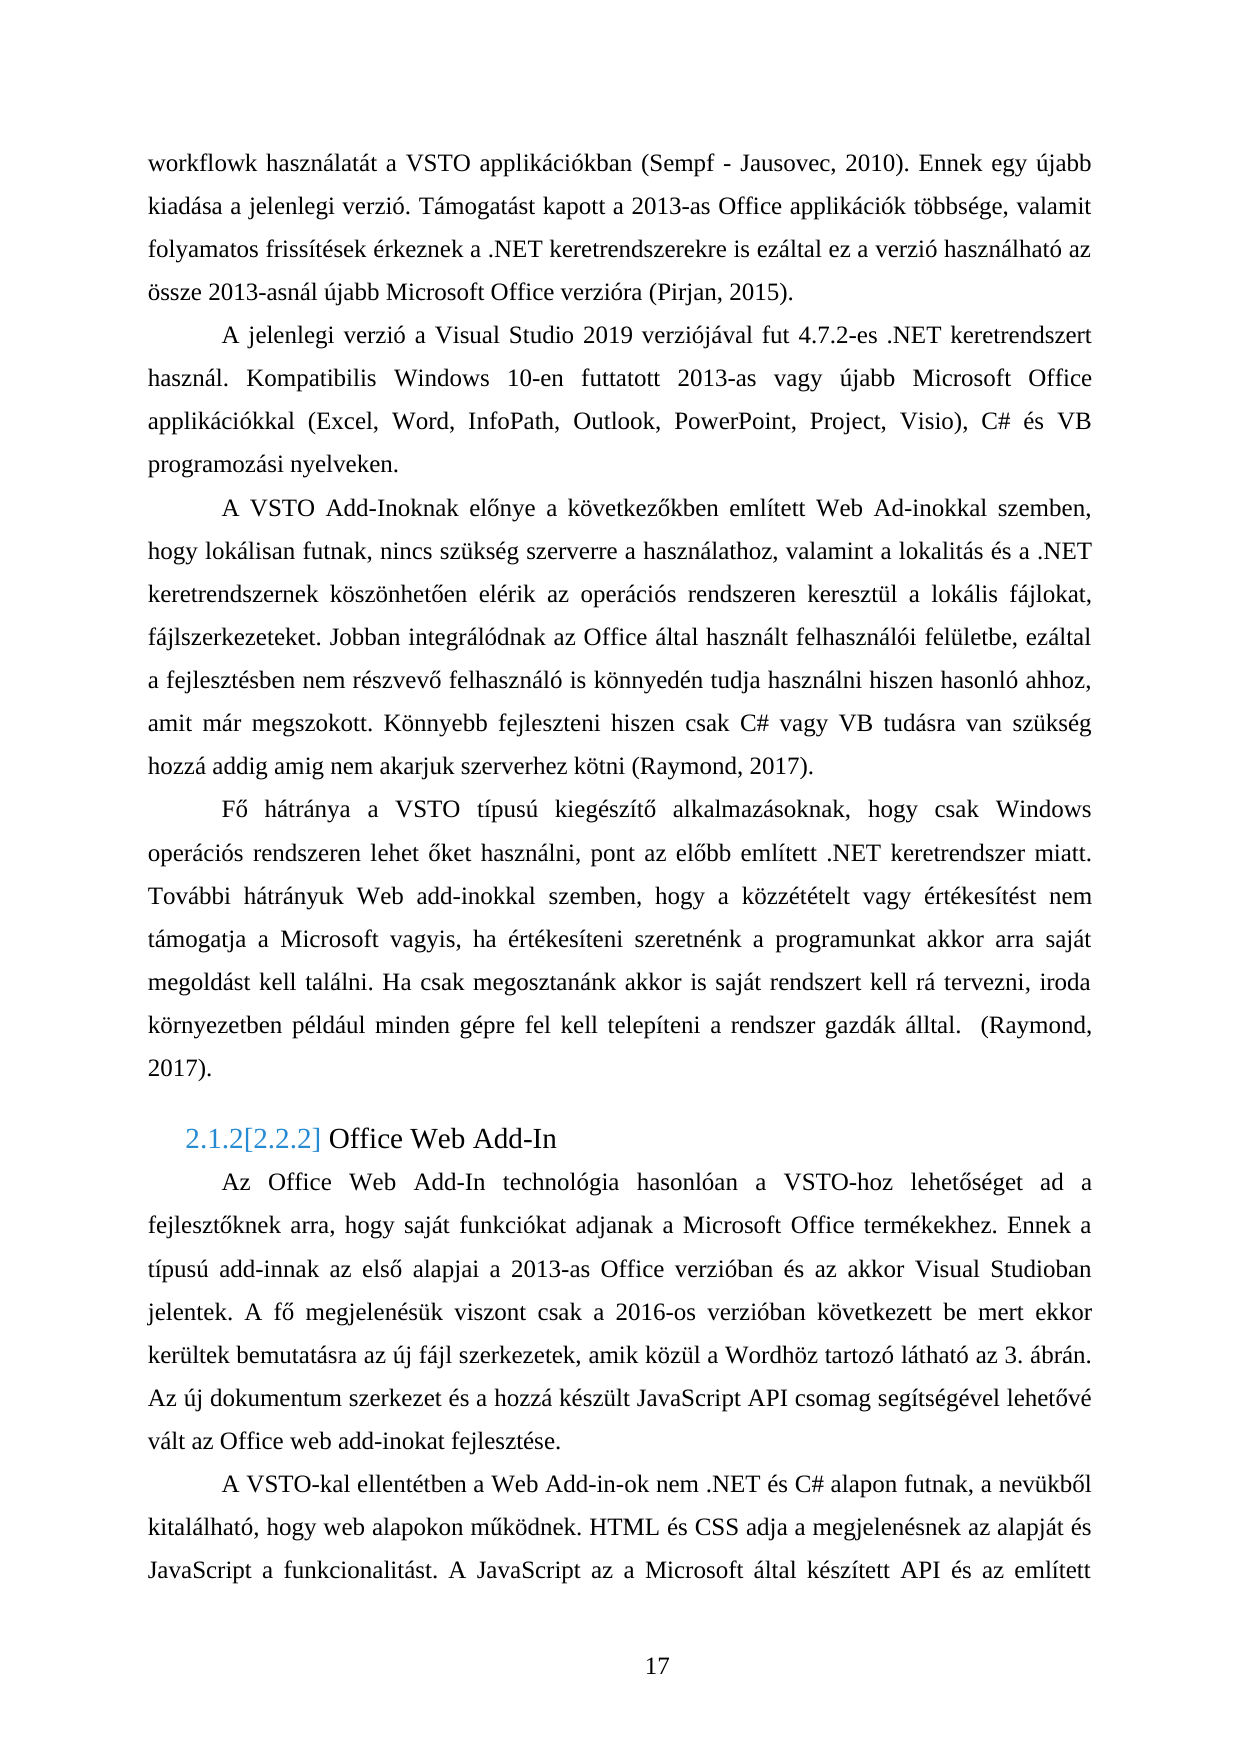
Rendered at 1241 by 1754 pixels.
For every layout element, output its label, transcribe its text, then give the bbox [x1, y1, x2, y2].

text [148, 148, 1093, 306]
subtitle Office Web Add-In [185, 1121, 1093, 1155]
text A VSTO Add-Inoknak előnye a következőkben említett Web Ad-inokkal szemben, hogy lokálisan futnak, nincs szükség szerverre a használathoz, valamint a lokalitás és a .NET keretrendszernek köszönhetően elérik az operációs rendszeren keresztül a lokális fájlokat, fájlszerkezeteket. Jobban integrálódnak az Office által használt felhasználói felületbe, ezáltal a fejlesztésben nem részvevő felhasználó is könnyedén tudja használni hiszen hasonló ahhoz, amit már megszokott. Könnyebb fejleszteni hiszen csak C# vagy VB tudásra van szükség hozzá addig amig nem akarjuk szerverhez kötni (Raymond, 2017). [148, 493, 1093, 780]
text A jelenlegi verzió a Visual Studio 2019 verziójával fut 4.7.2-es .NET keretrendszert használ. Kompatibilis Windows 10-en futtatott 2013-as vagy újabb Microsoft Office applikációkkal (Excel, Word, InfoPath, Outlook, PowerPoint, Project, Visio), C# és VB programozási nyelveken. [148, 320, 1093, 478]
text Fő hátránya a VSTO típusú kiegészítő alkalmazásoknak, hogy csak Windows operációs rendszeren lehet őket használni, pont az előbb említett .NET keretrendszer miatt. További hátrányuk Web add-inokkal szemben, hogy a közzétételt vagy értékesítést nem támogatja a Microsoft vagyis, ha értékesíteni szeretnénk a programunkat akkor arra saját megoldást kell találni. Ha csak megosztanánk akkor is saját rendszert kell rá tervezni, iroda környezetben például minden gépre fel kell telepíteni a rendszer gazdák álltal. (Raymond, 2017). [148, 794, 1093, 1082]
text Az Office Web Add-In technológia hasonlóan a VSTO-hoz lehetőséget ad a fejlesztőknek arra, hogy saját funkciókat adjanak a Microsoft Office termékekhez. Ennek a típusú add-innak az első alapjai a 2013-as Office verzióban és az akkor Visual Studioban jelentek. A fő megjelenésük viszont csak a 2016-os verzióban következett be mert ekkor kerültek bemutatásra az új fájl szerkezetek, amik közül a Wordhöz tartozó látható az 3. ábrán. Az új dokumentum szerkezet és a hozzá készült JavaScript API csomag segítségével lehetővé vált az Office web add-inokat fejlesztése. [148, 1167, 1093, 1455]
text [148, 1469, 1093, 1584]
